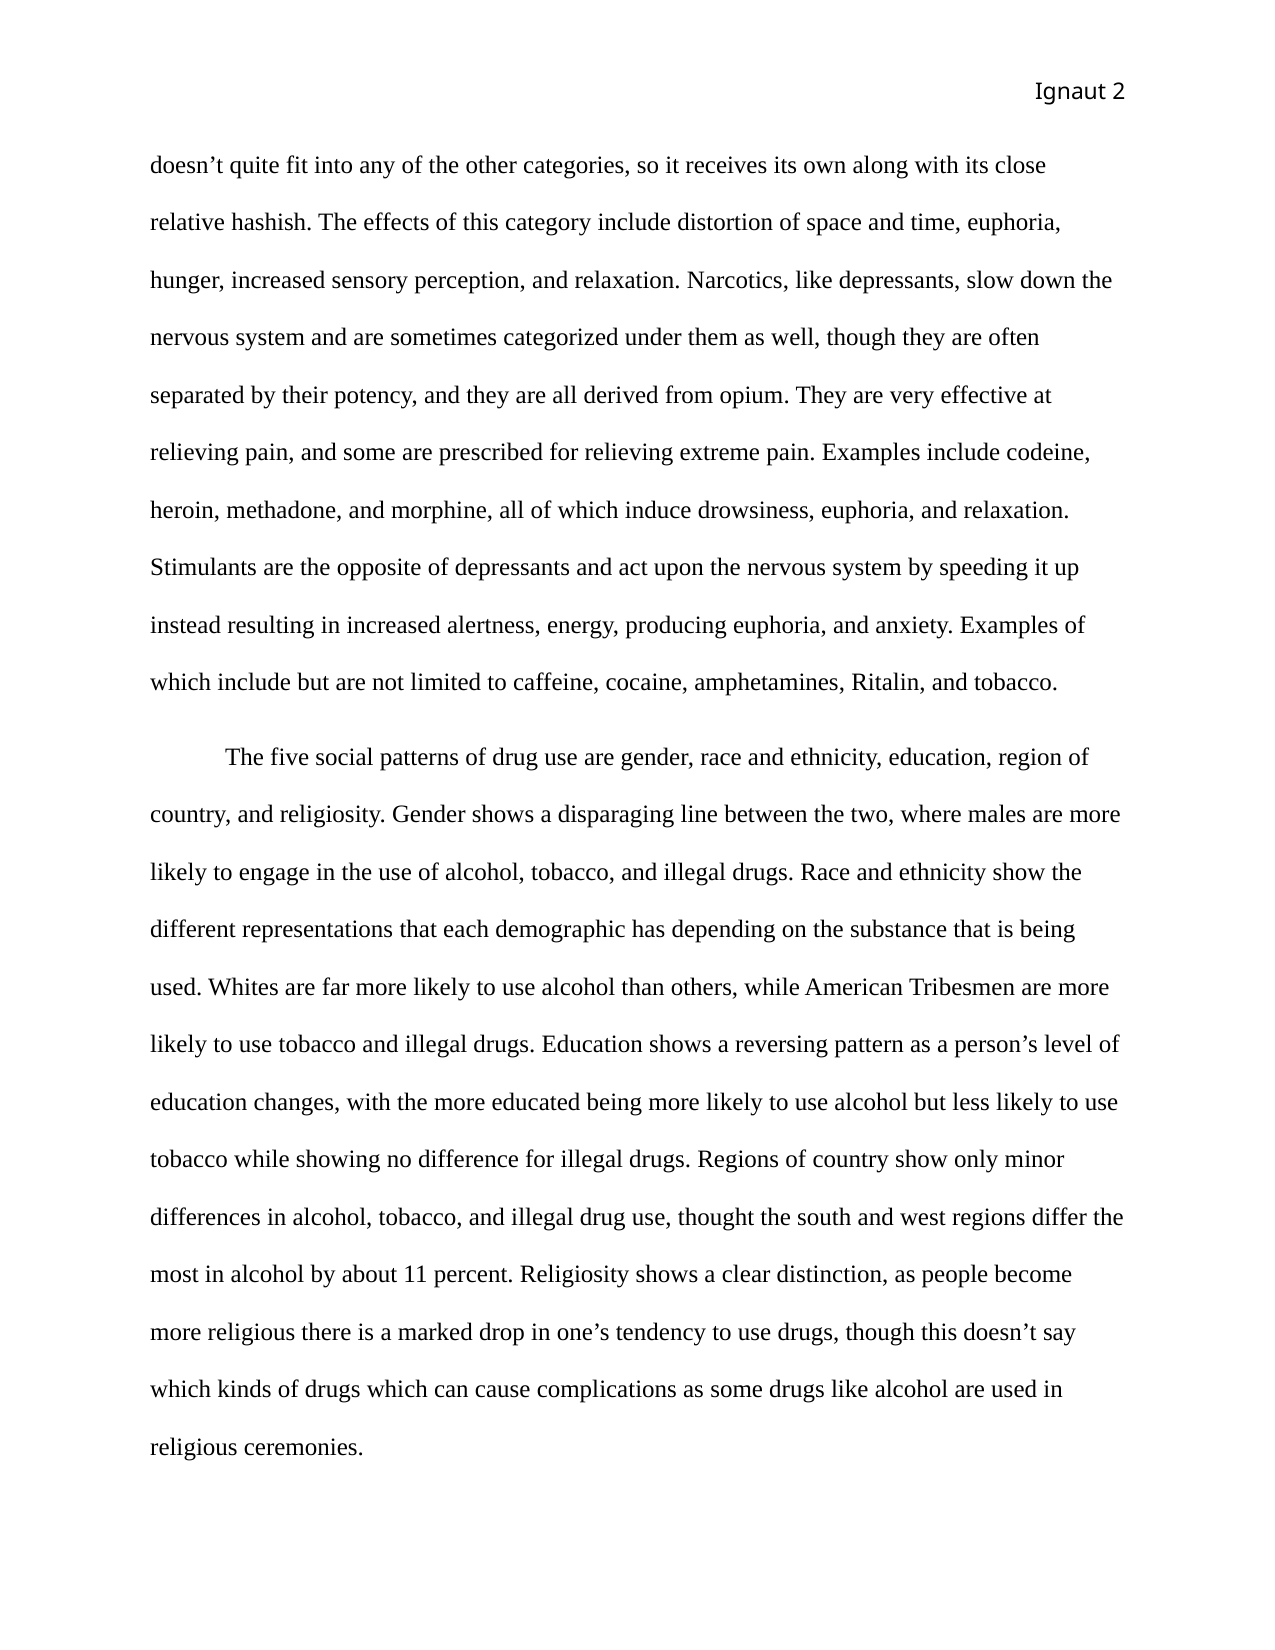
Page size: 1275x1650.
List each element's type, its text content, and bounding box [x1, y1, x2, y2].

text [150, 150, 1125, 696]
text The five social patterns of drug use are gender, race and ethnicity, education, region of country, and religiosity. Gender shows a disparaging line between the two, where males are more likely to engage in the use of alcohol, tobacco, and illegal drugs. Race and ethnicity show the different representations that each demographic has depending on the substance that is being used. Whites are far more likely to use alcohol than others, while American Tribesmen are more likely to use tobacco and illegal drugs. Education shows a reversing pattern as a person’s level of education changes, with the more educated being more likely to use alcohol but less likely to use tobacco while showing no difference for illegal drugs. Regions of country show only minor differences in alcohol, tobacco, and illegal drug use, thought the south and west regions differ the most in alcohol by about 11 percent. Religiosity shows a clear distinction, as people become more religious there is a marked drop in one’s tendency to use drugs, though this doesn’t say which kinds of drugs which can cause complications as some drugs like alcohol are used in religious ceremonies. [150, 742, 1125, 1460]
